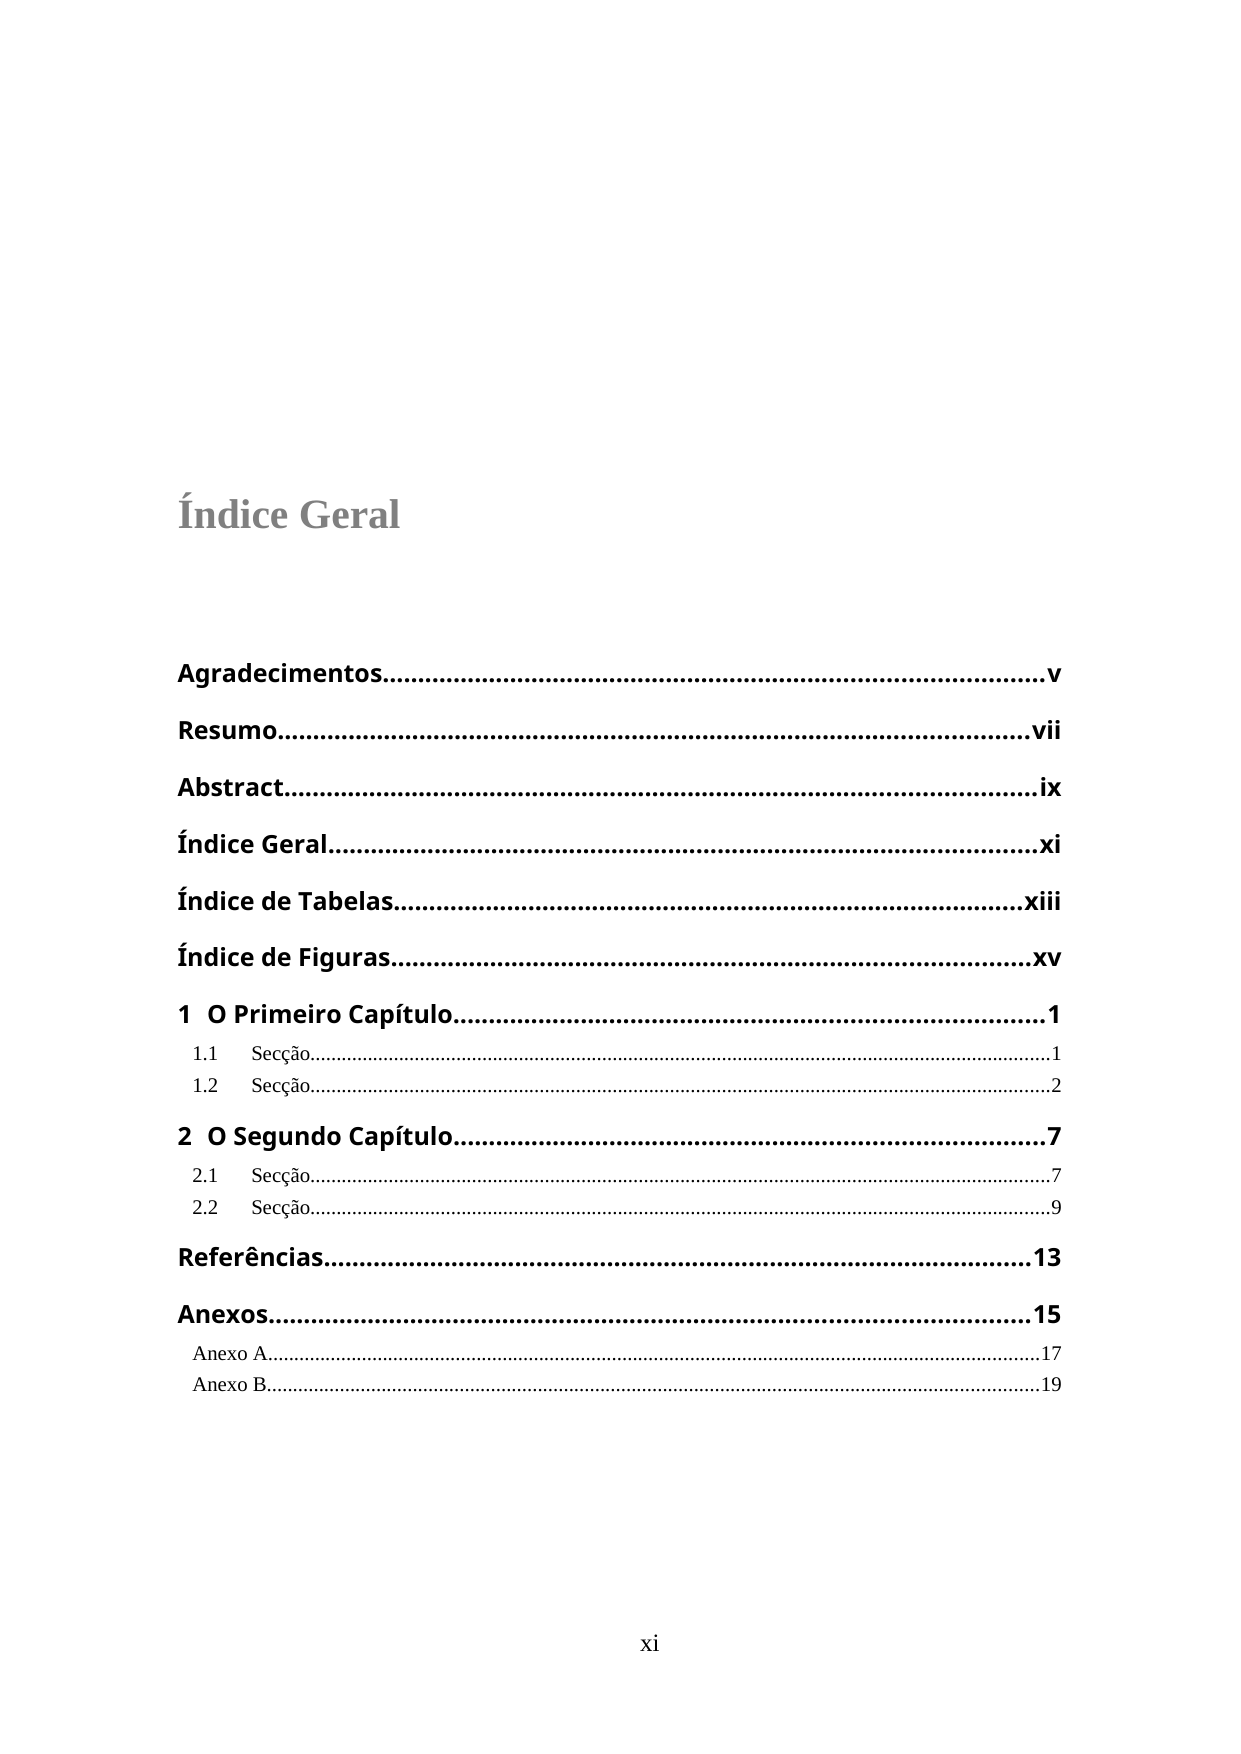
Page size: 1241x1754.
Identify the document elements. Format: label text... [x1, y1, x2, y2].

text Agradecimentos v [177, 656, 1063, 690]
text Resumo vii [177, 713, 1063, 747]
text Abstract ix [177, 770, 1063, 804]
text 1 O Primeiro Capítulo 1 [177, 997, 1063, 1031]
text 2.1 Secção 7 [192, 1163, 1063, 1187]
text Referências 13 [177, 1240, 1063, 1274]
text Anexo A 17 [192, 1341, 1063, 1365]
text 1.2 Secção 2 [192, 1073, 1063, 1097]
text Anexo B 19 [192, 1372, 1063, 1396]
text Índice de Figuras xv [177, 940, 1063, 974]
text Anexos 15 [177, 1297, 1063, 1331]
text 1.1 Secção 1 [192, 1041, 1063, 1065]
text 2 O Segundo Capítulo 7 [177, 1118, 1063, 1152]
text 2.2 Secção 9 [192, 1195, 1063, 1219]
text Índice de Tabelas xiii [177, 883, 1063, 917]
subtitle Índice Geral [177, 490, 1063, 538]
text Índice Geral xi [177, 826, 1063, 861]
